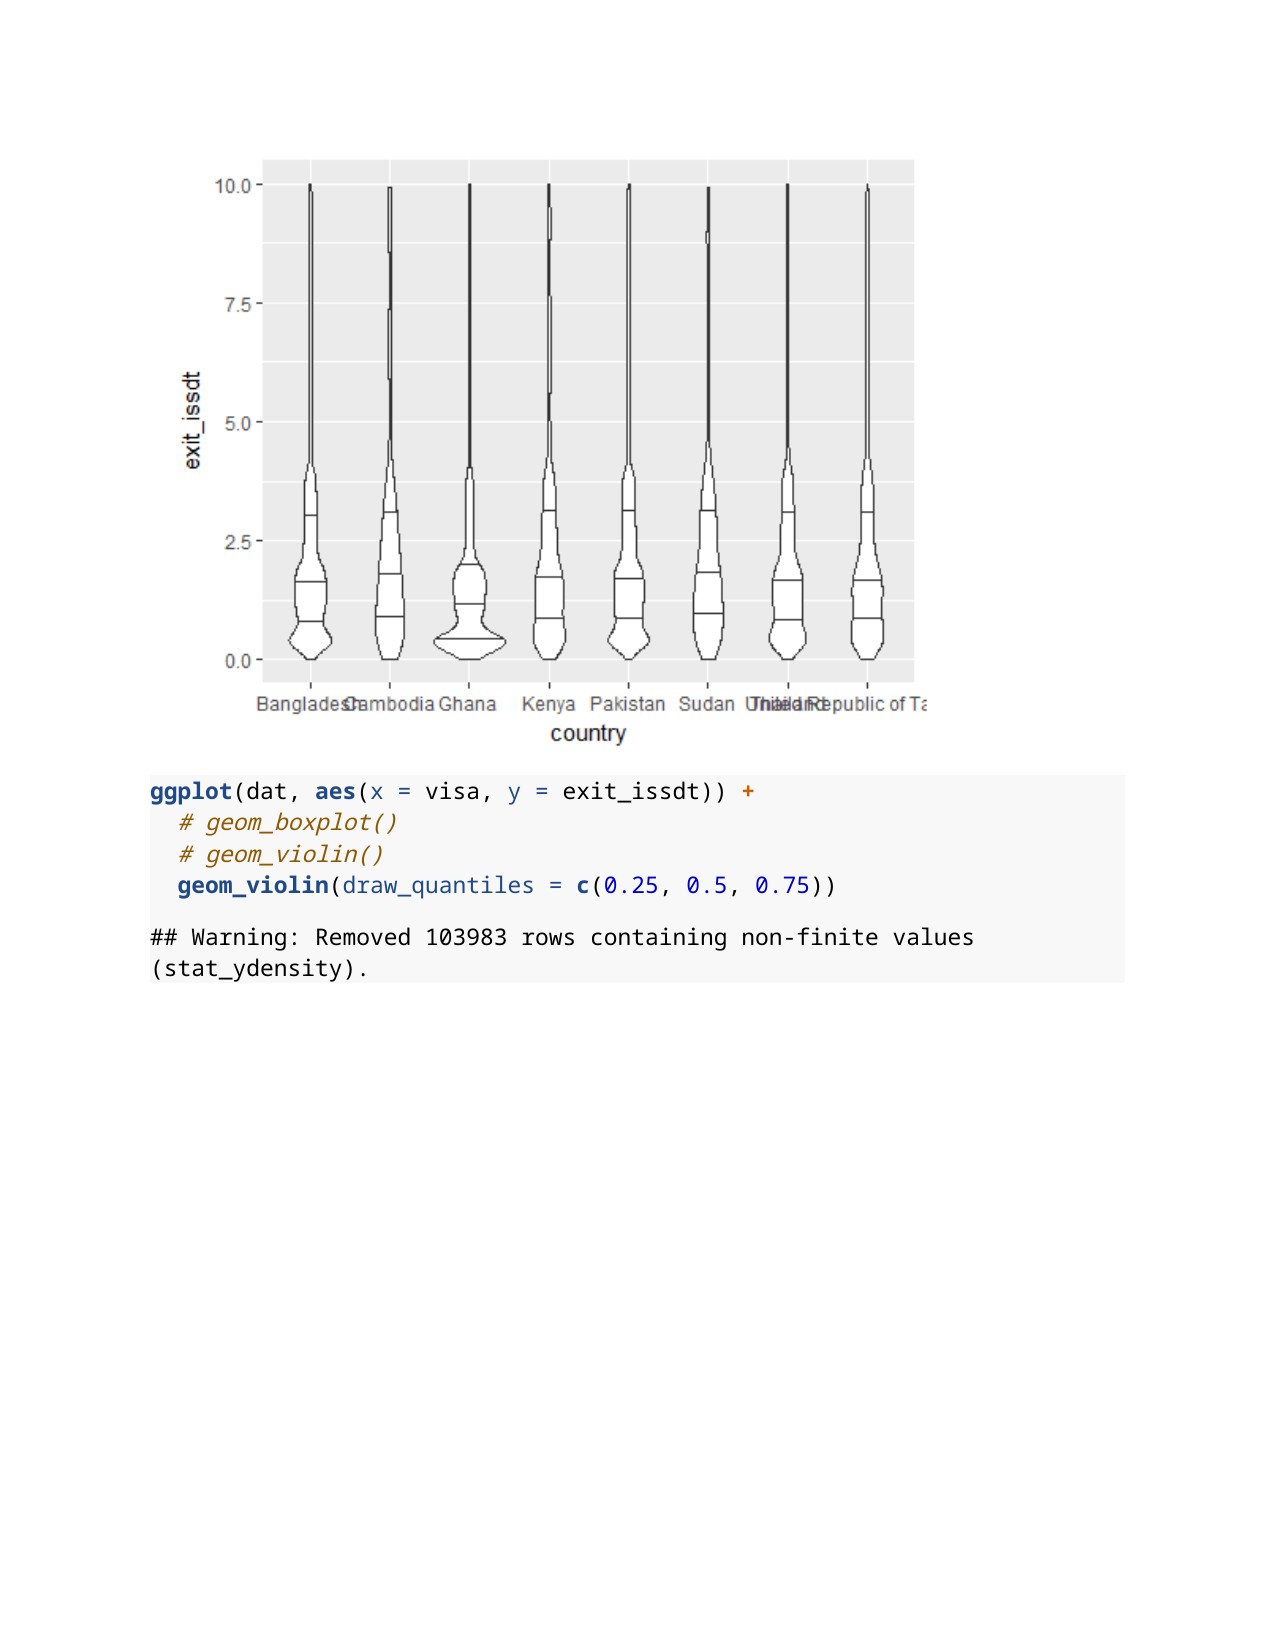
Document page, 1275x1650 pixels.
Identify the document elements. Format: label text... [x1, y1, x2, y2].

text ggplot(dat, aes(x = visa, y = exit_issdt)) + # geom_boxplot() # geom_violin() geom_violin(draw_quantiles = c(0.25, 0.5, 0.75)) [384, 775, 1125, 900]
text ## Warning: Removed 103983 rows containing non-finite values (stat_ydensity). [150, 921, 1125, 983]
picture [168, 150, 927, 757]
